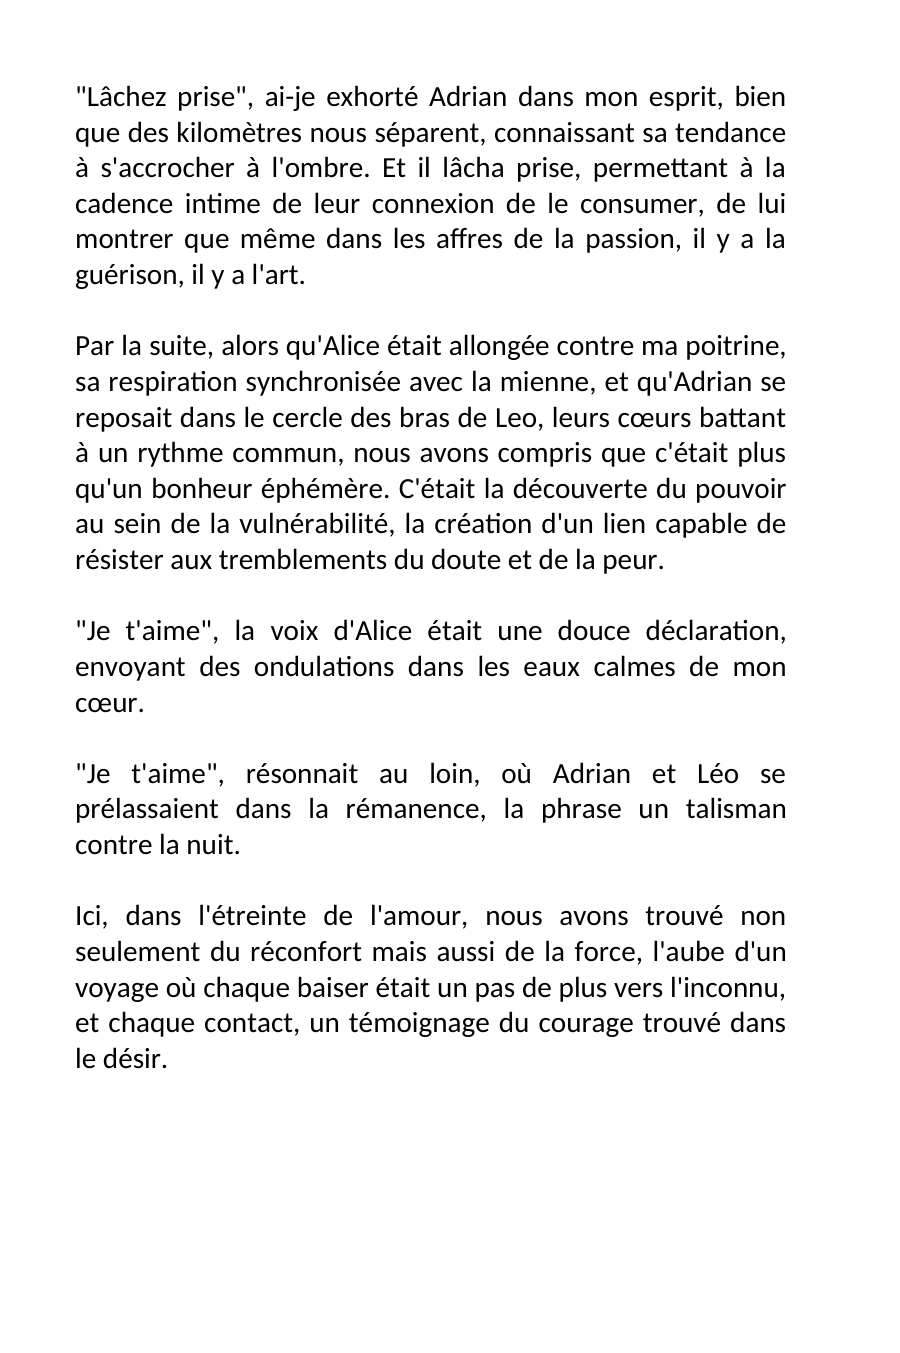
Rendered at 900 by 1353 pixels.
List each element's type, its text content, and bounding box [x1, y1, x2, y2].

text "Lâchez prise", ai-je exhorté Adrian dans mon esprit, bien que des kilomètres nous séparent, connaissant sa tendance à s'accrocher à l'ombre. Et il lâcha prise, permettant à la cadence intime de leur connexion de le consumer, de lui montrer que même dans les affres de la passion, il y a la guérison, il y a l'art. [75, 78, 787, 292]
text "Je t'aime", résonnait au loin, où Adrian et Léo se prélassaient dans la rémanence, la phrase un talisman contre la nuit. [75, 755, 787, 862]
text Ici, dans l'étreinte de l'amour, nous avons trouvé non seulement du réconfort mais aussi de la force, l'aube d'un voyage où chaque baiser était un pas de plus vers l'inconnu, et chaque contact, un témoignage du courage trouvé dans le désir. [75, 897, 787, 1076]
text Par la suite, alors qu'Alice était allongée contre ma poitrine, sa respiration synchronisée avec la mienne, et qu'Adrian se reposait dans le cercle des bras de Leo, leurs cœurs battant à un rythme commun, nous avons compris que c'était plus qu'un bonheur éphémère. C'était la découverte du pouvoir au sein de la vulnérabilité, la création d'un lien capable de résister aux tremblements du doute et de la peur. [75, 327, 787, 577]
text "Je t'aime", la voix d'Alice était une douce déclaration, envoyant des ondulations dans les eaux calmes de mon cœur. [75, 612, 787, 719]
